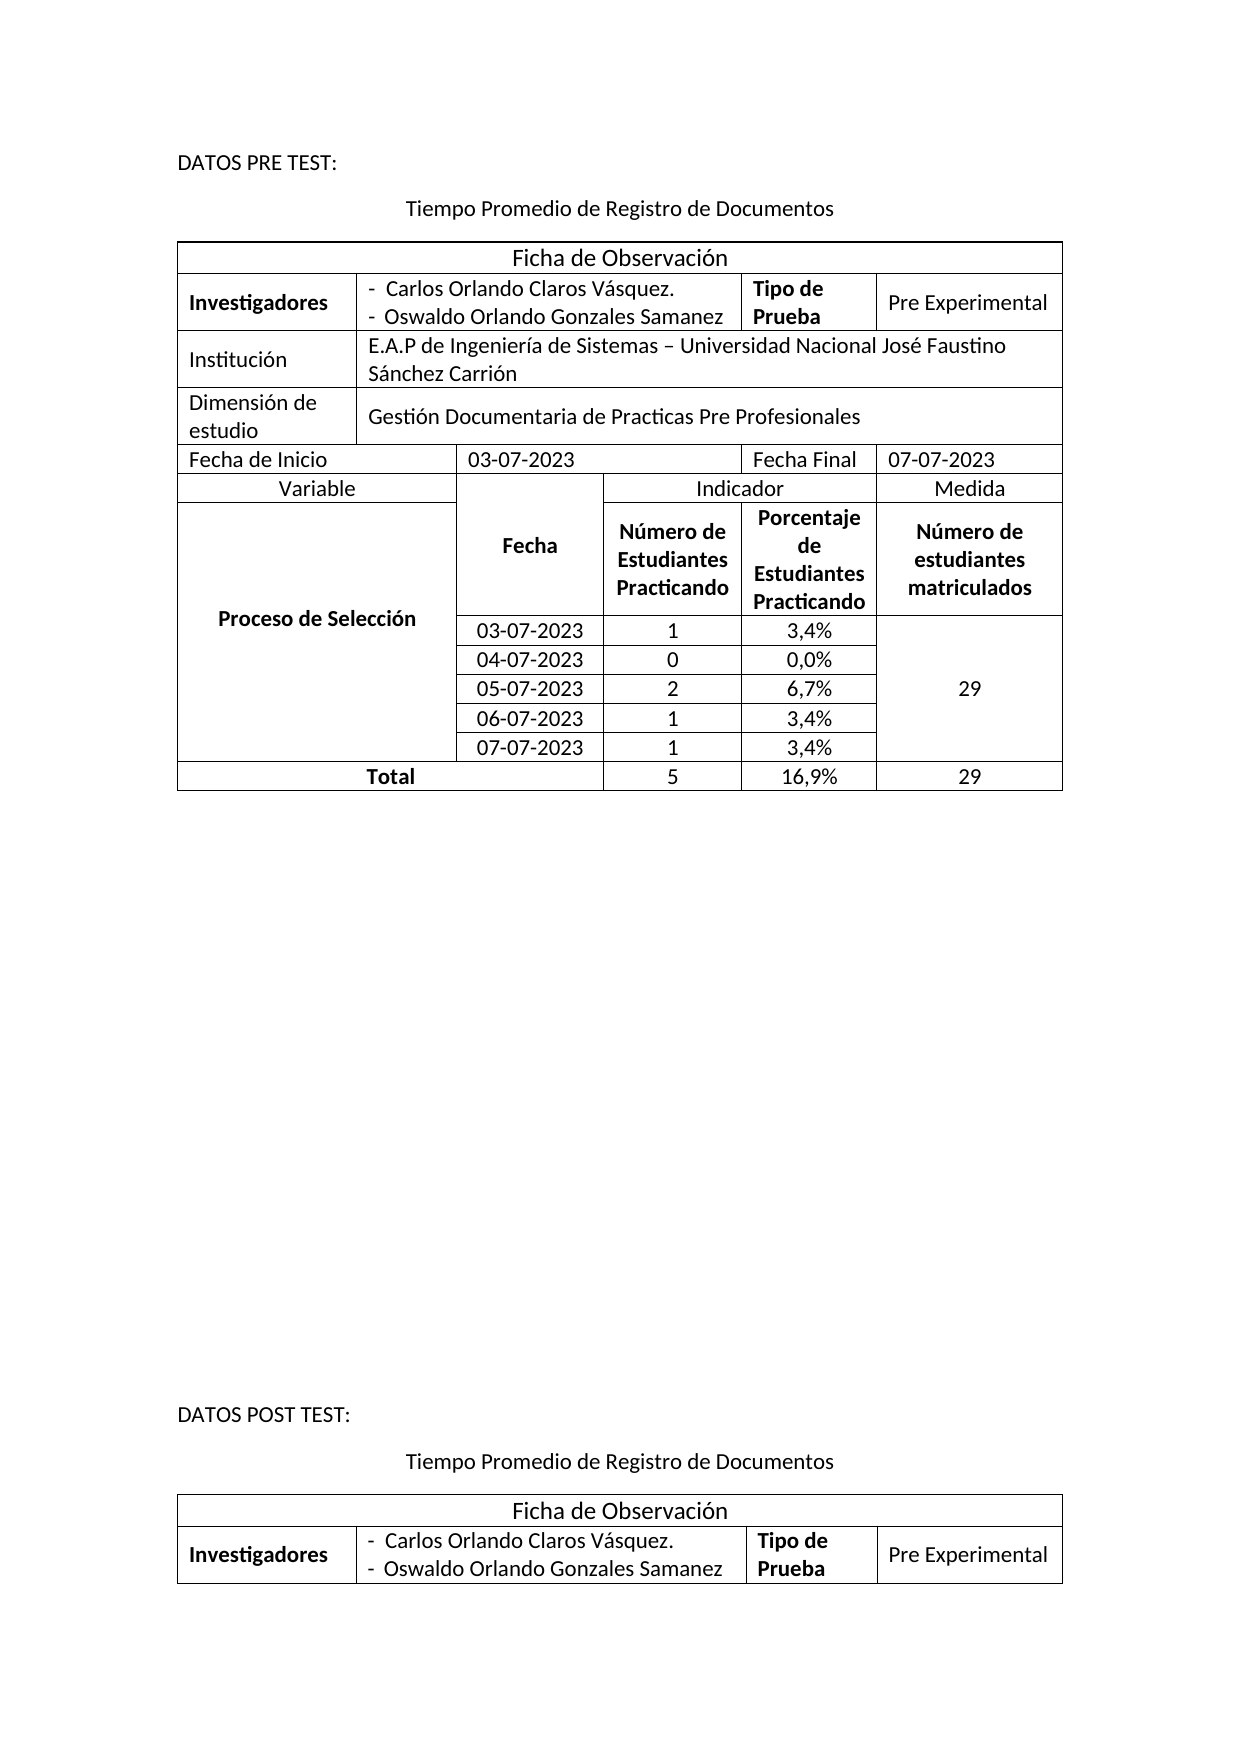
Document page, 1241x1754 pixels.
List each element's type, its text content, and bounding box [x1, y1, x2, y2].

table_cell Fecha [457, 474, 603, 615]
text Tiempo Promedio de Registro de Documentos [177, 194, 1063, 222]
table_cell 29 [877, 616, 1062, 761]
table_cell Fecha Final [742, 445, 876, 473]
table_cell 0,0% [742, 646, 876, 673]
table_cell E.A.P de Ingeniería de Sistemas – Universidad Nacional José Faustino Sánchez Carrión [357, 331, 1062, 387]
table_cell Medida [877, 474, 1062, 502]
table_cell Institución [178, 331, 356, 387]
table_header Ficha de Observación [178, 1495, 1062, 1526]
table_cell 0 [604, 646, 741, 673]
table_cell 1 [604, 704, 741, 732]
table_cell Tipo de Prueba [742, 274, 876, 330]
table_cell Fecha de Inicio [178, 445, 456, 473]
table_cell Variable [178, 474, 456, 502]
table_cell 2 [604, 675, 741, 703]
table_cell Número de estudiantes matriculados [877, 503, 1062, 615]
table_cell 07-07-2023 [877, 445, 1062, 473]
table_header Ficha de Observación [178, 243, 1062, 273]
table_cell 5 [604, 762, 741, 790]
table_cell Número de Estudiantes Practicando [604, 503, 741, 615]
table_cell 06-07-2023 [457, 704, 603, 732]
table_cell Investigadores [178, 1527, 356, 1583]
table_cell 3,4% [742, 704, 876, 732]
table_cell 03-07-2023 [457, 616, 603, 644]
table_cell 16,9% [742, 762, 876, 790]
table_cell 3,4% [742, 616, 876, 644]
text DATOS POST TEST: [177, 1400, 1063, 1428]
table_cell Indicador [604, 474, 876, 502]
table_cell 04-07-2023 [457, 646, 603, 673]
table_cell Gestión Documentaria de Practicas Pre Profesionales [357, 388, 1062, 444]
table_cell 05-07-2023 [457, 675, 603, 703]
text DATOS PRE TEST: [177, 148, 1063, 176]
table_cell 6,7% [742, 675, 876, 703]
table_cell Dimensión de estudio [178, 388, 356, 444]
table_cell Proceso de Selección [178, 503, 456, 761]
table_cell 1 [604, 733, 741, 761]
table_cell Carlos Orlando Claros Vásquez. Oswaldo Orlando Gonzales Samanez [357, 274, 741, 330]
table_cell 29 [877, 762, 1062, 790]
table_cell Total [178, 762, 603, 790]
text Tiempo Promedio de Registro de Documentos [177, 1447, 1063, 1475]
table_cell Pre Experimental [878, 1527, 1062, 1583]
table_cell 3,4% [742, 733, 876, 761]
table_cell Carlos Orlando Claros Vásquez. Oswaldo Orlando Gonzales Samanez [357, 1527, 746, 1583]
table_cell 1 [604, 616, 741, 644]
table_cell 07-07-2023 [457, 733, 603, 761]
table_cell Porcentaje de Estudiantes Practicando [742, 503, 876, 615]
table_cell Investigadores [178, 274, 356, 330]
table_cell Pre Experimental [877, 274, 1062, 330]
table_cell Tipo de Prueba [747, 1527, 877, 1583]
table_cell 03-07-2023 [457, 445, 741, 473]
